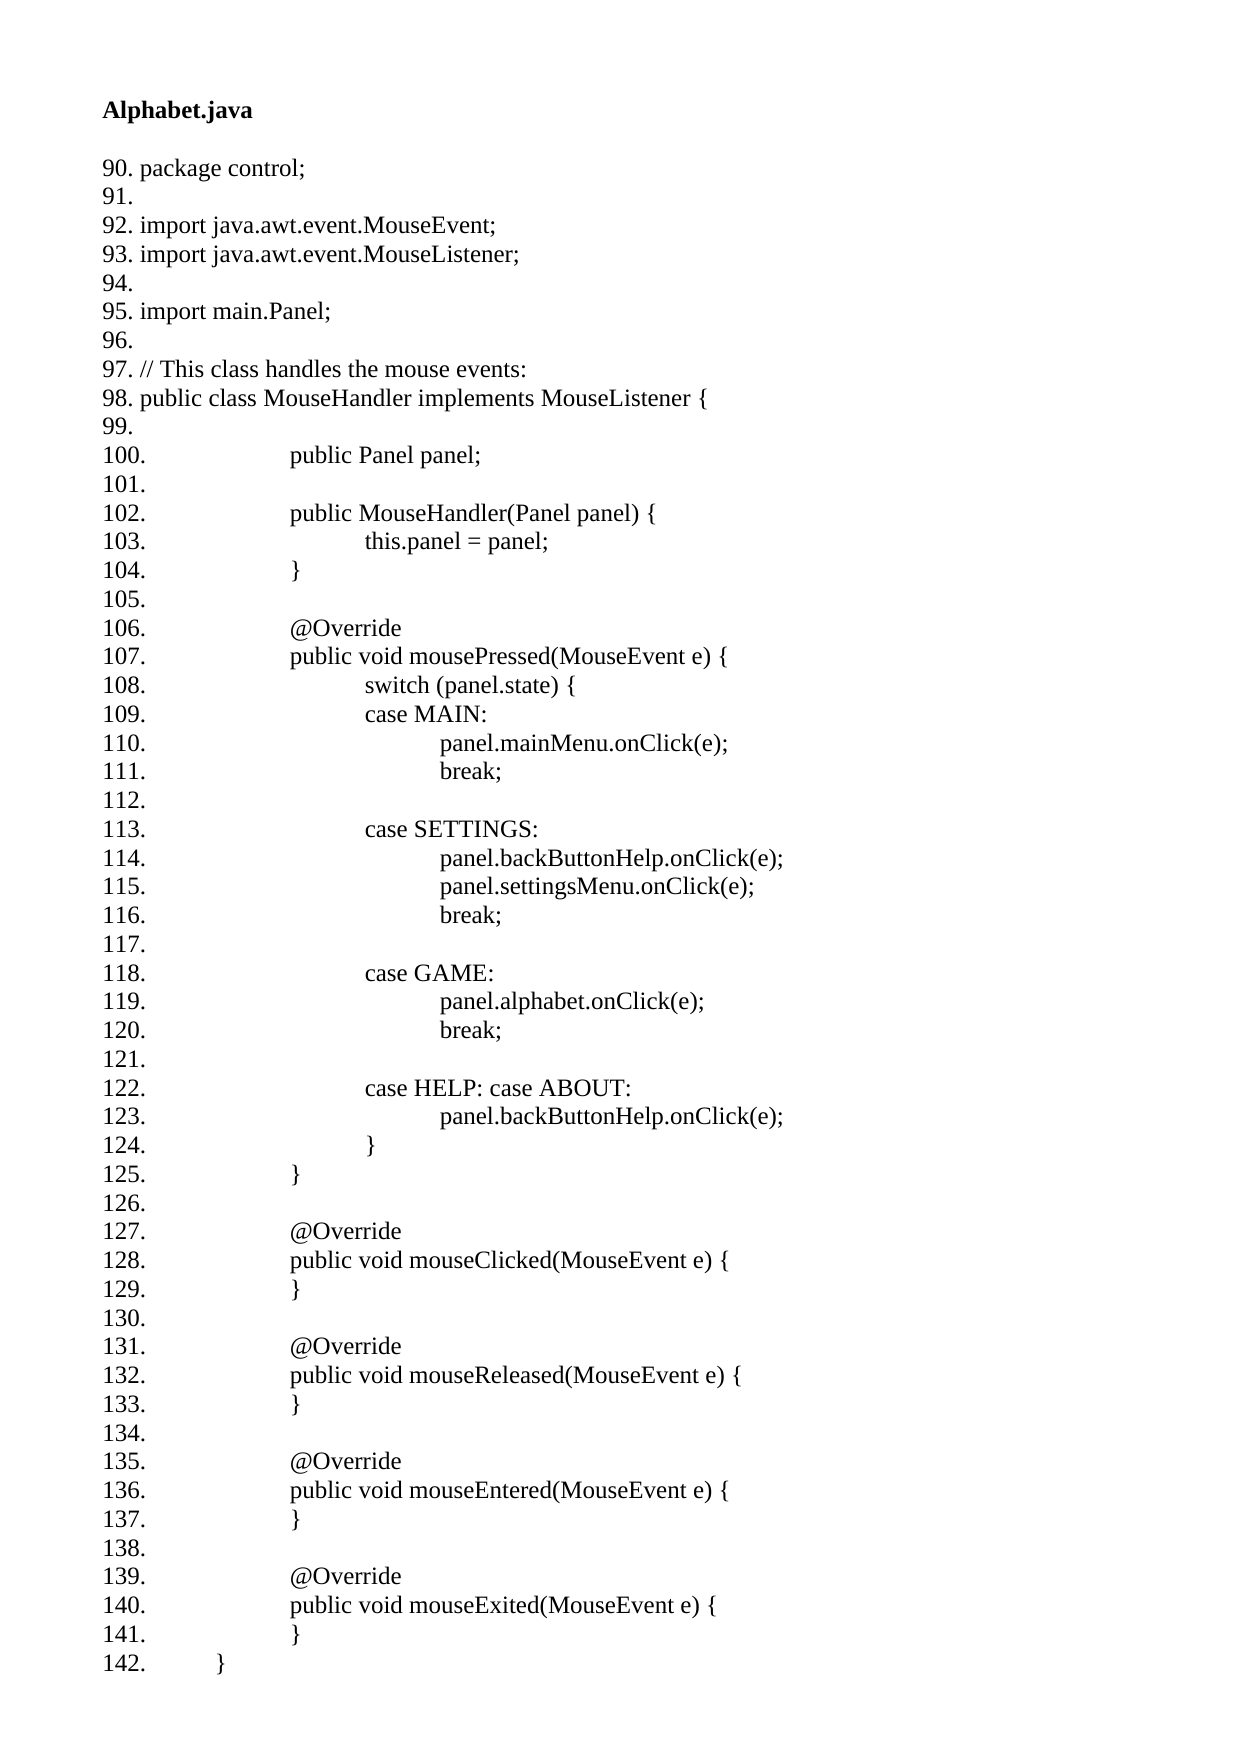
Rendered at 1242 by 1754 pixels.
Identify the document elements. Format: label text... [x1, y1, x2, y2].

list break; [102, 1015, 1177, 1044]
list // This class handles the mouse events: [102, 354, 1177, 383]
list break; [102, 900, 1177, 929]
list public class MouseHandler implements MouseListener { [102, 383, 1177, 411]
list public void mouseClicked(MouseEvent e) { [102, 1245, 1177, 1274]
list @Override [102, 1216, 1177, 1245]
list panel.mainMenu.onClick(e); [102, 728, 1177, 756]
list case SETTINGS: [102, 814, 1177, 843]
list case HELP: case ABOUT: [102, 1073, 1177, 1101]
list public MouseHandler(Panel panel) { [102, 498, 1177, 526]
text Alphabet.java [102, 95, 1177, 124]
list switch (panel.state) { [102, 670, 1177, 699]
list @Override [102, 1331, 1177, 1360]
list panel.alphabet.onClick(e); [102, 986, 1177, 1015]
list } [102, 1159, 1177, 1188]
list @Override [102, 1561, 1177, 1590]
list case MAIN: [102, 699, 1177, 728]
list } [102, 1274, 1177, 1303]
list panel.backButtonHelp.onClick(e); [102, 843, 1177, 871]
list import java.awt.event.MouseListener; [102, 239, 1177, 268]
list } [102, 1130, 1177, 1159]
list public void mousePressed(MouseEvent e) { [102, 641, 1177, 670]
list } [102, 555, 1177, 584]
list case GAME: [102, 958, 1177, 986]
list panel.settingsMenu.onClick(e); [102, 871, 1177, 900]
list } [102, 1389, 1177, 1418]
list @Override [102, 613, 1177, 641]
list } [102, 1619, 1177, 1648]
list @Override [102, 1446, 1177, 1475]
list public void mouseEntered(MouseEvent e) { [102, 1475, 1177, 1504]
list package control; [102, 153, 1177, 181]
list public void mouseExited(MouseEvent e) { [102, 1590, 1177, 1619]
list public void mouseReleased(MouseEvent e) { [102, 1360, 1177, 1389]
list break; [102, 756, 1177, 785]
list panel.backButtonHelp.onClick(e); [102, 1101, 1177, 1130]
list } [102, 1648, 1177, 1676]
list this.panel = panel; [102, 526, 1177, 555]
list public Panel panel; [102, 440, 1177, 469]
list import java.awt.event.MouseEvent; [102, 210, 1177, 239]
list } [102, 1504, 1177, 1533]
list import main.Panel; [102, 296, 1177, 325]
